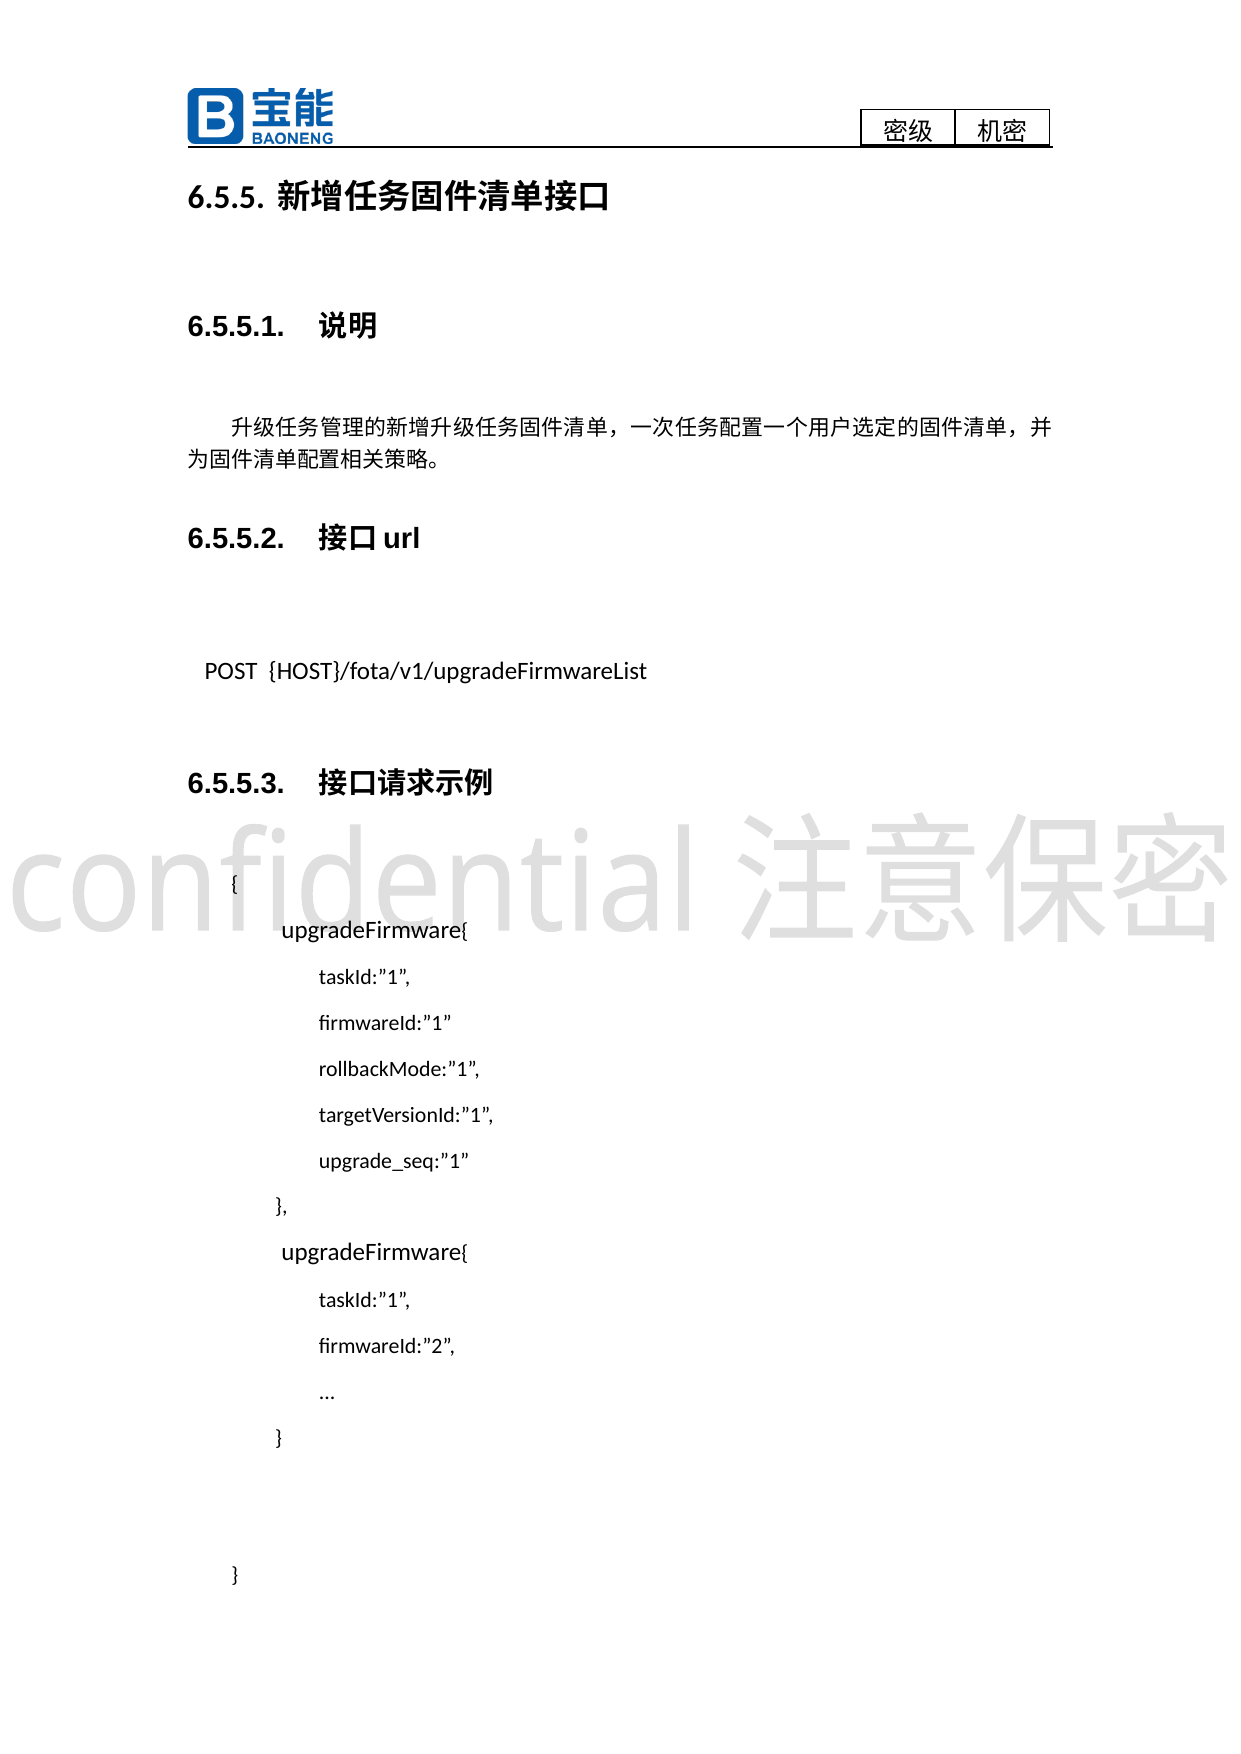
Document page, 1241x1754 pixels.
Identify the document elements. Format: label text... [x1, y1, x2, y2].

picture [187, 88, 333, 144]
text taskId:”1”, [275, 1283, 1053, 1316]
text } [231, 1421, 1053, 1453]
text upgrade_seq:”1” [275, 1144, 1053, 1176]
subtitle 新增任务固件清单接口 [187, 162, 1053, 227]
text rollbackMode:”1”, [275, 1052, 1053, 1085]
text upgradeFirmware{ [231, 1236, 1053, 1268]
subtitle 接口请求示例 [187, 748, 1053, 813]
text 升级任务管理的新增升级任务固件清单，一次任务配置一个用户选定的固件清单，并为固件清单配置相关策略。 [187, 409, 1053, 474]
text upgradeFirmware{ [231, 913, 1053, 945]
text POST {HOST}/fota/v1/upgradeFirmwareList [187, 654, 1053, 687]
subtitle 说明 [187, 291, 1053, 356]
text taskId:”1”, [275, 961, 1053, 993]
text targetVersionId:”1”, [275, 1098, 1053, 1131]
text firmwareId:”2”, [275, 1329, 1053, 1362]
text }, [231, 1190, 1053, 1222]
text } [187, 1558, 1053, 1591]
text { [187, 867, 1053, 899]
text ... [275, 1375, 1053, 1407]
subtitle 接口url [187, 503, 1053, 568]
text firmwareId:”1” [231, 1006, 1053, 1039]
